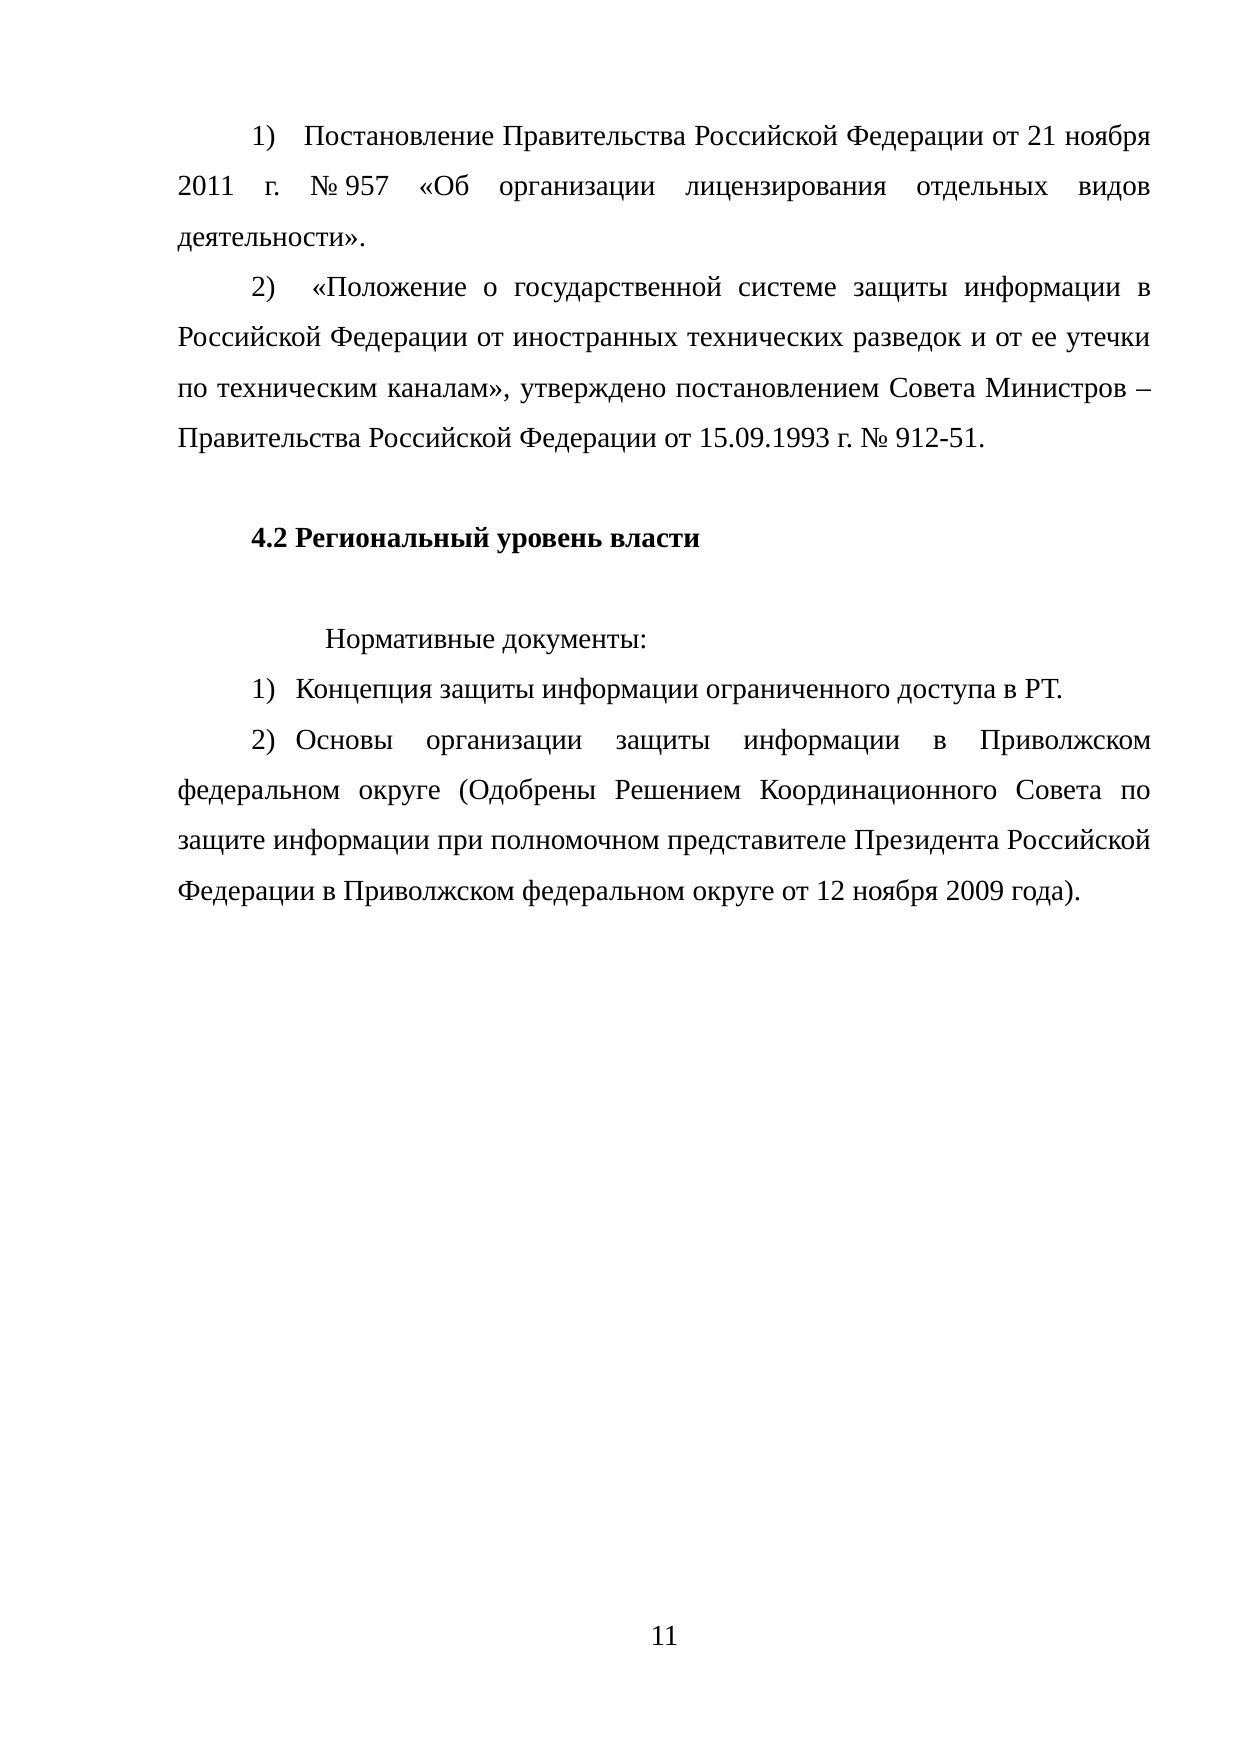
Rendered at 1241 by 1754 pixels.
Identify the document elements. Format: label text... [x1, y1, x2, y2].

list «Положение о государственной системе защиты информации в Российской Федерации от иностранных технических разведок и от ее утечки по техническим каналам», утверждено постановлением Совета Министров – Правительства Российской Федерации от 15.09.1993 г. № 912-51. [177, 269, 1152, 453]
list Концепция защиты информации ограниченного доступа в РТ. [177, 672, 1152, 705]
list Основы организации защиты информации в Приволжском федеральном округе (Одобрены Решением Координационного Совета по защите информации при полномочном представителе Президента Российской Федерации в Приволжском федеральном округе от 12 ноября 2009 года). [177, 722, 1152, 906]
subtitle 4.2 Региональный уровень власти [177, 521, 1152, 554]
text Нормативные документы: [177, 621, 1152, 655]
list Постановление Правительства Российской Федерации от 21 ноября 2011 г. № 957 «Об организации лицензирования отдельных видов деятельности». [177, 118, 1152, 252]
